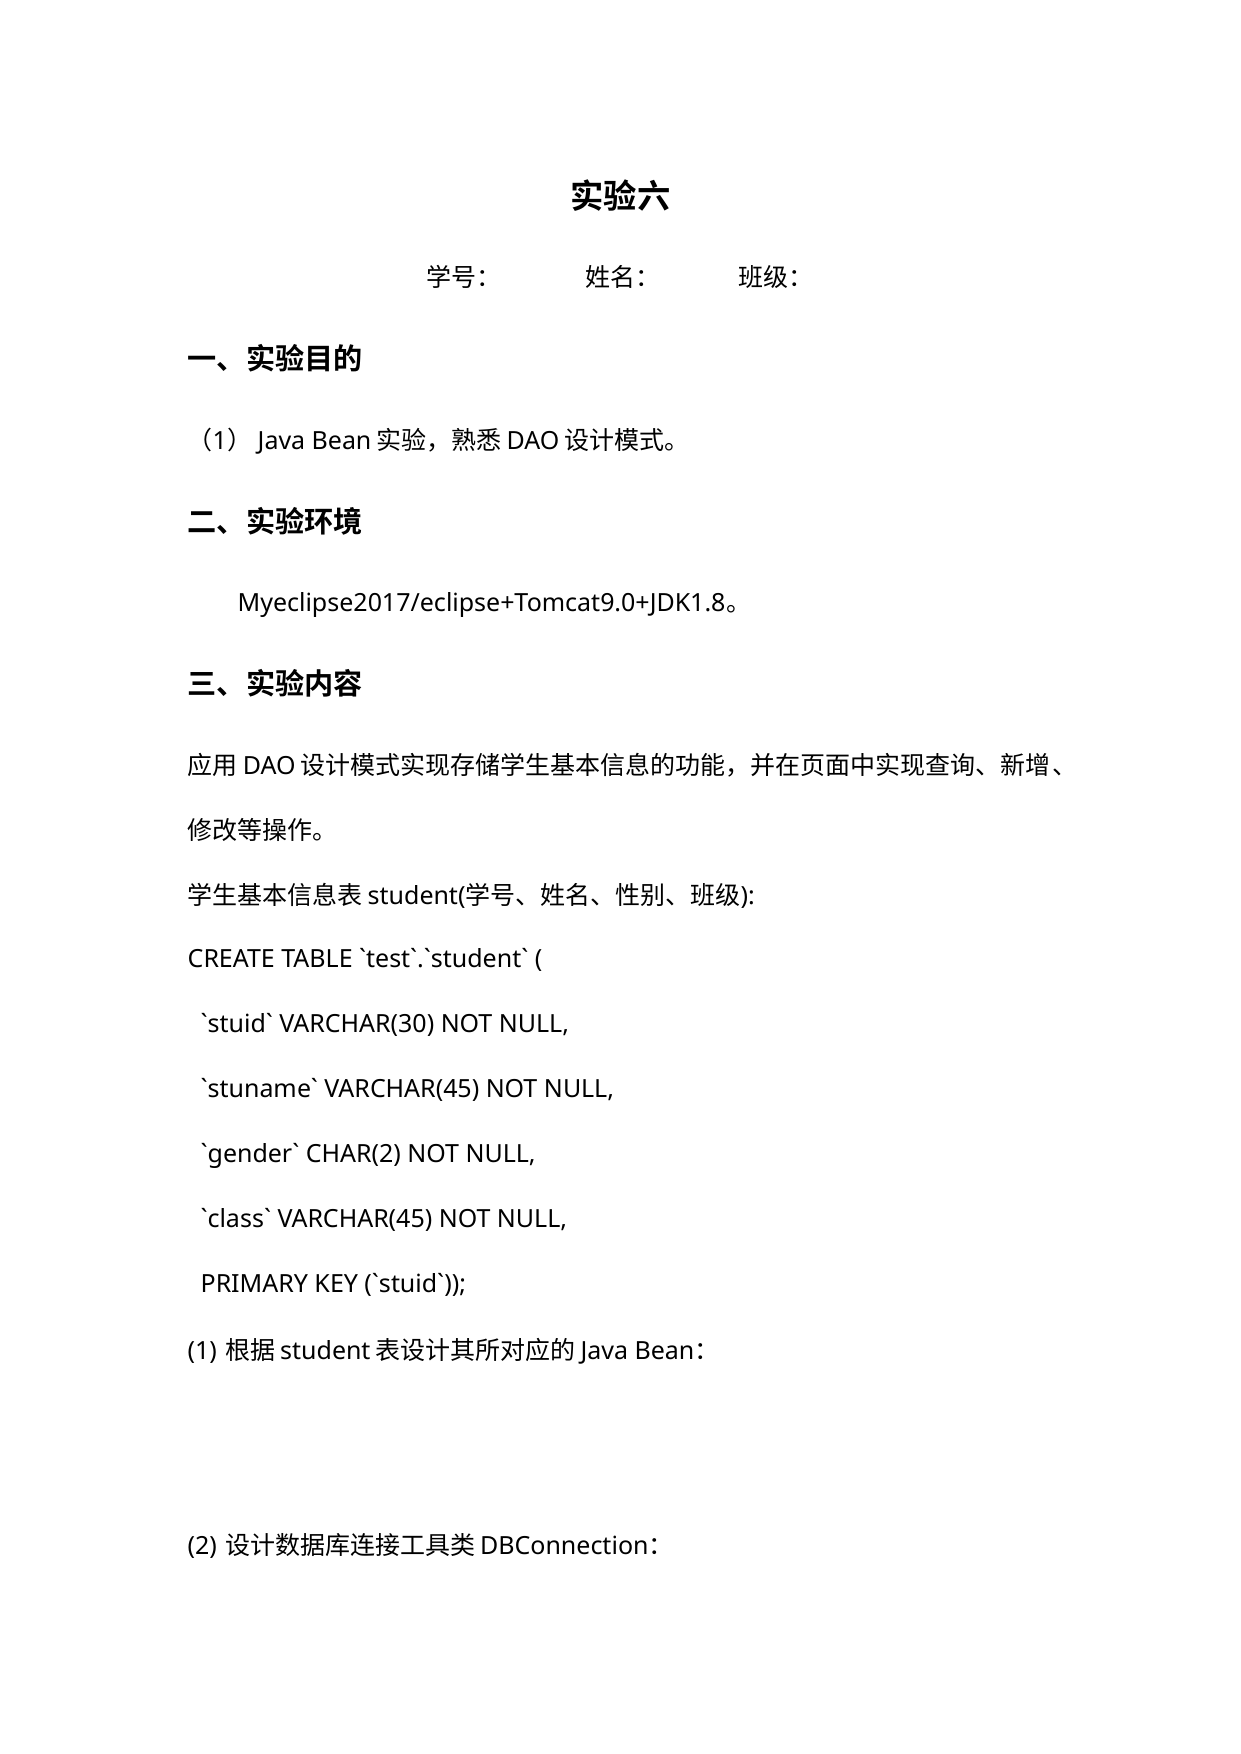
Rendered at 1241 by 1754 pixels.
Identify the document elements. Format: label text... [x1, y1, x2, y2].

text 二、实验环境 [187, 487, 1053, 552]
text CREATE TABLE `test`.`student` ( [187, 926, 1053, 991]
text 学号： 姓名： 班级： [187, 243, 1053, 308]
text Myeclipse2017/eclipse+Tomcat9.0+JDK1.8。 [187, 568, 1053, 633]
text 三、实验内容 [187, 649, 1053, 714]
text `stuid` VARCHAR(30) NOT NULL, [187, 991, 1053, 1056]
text `gender` CHAR(2) NOT NULL, [187, 1121, 1053, 1186]
text PRIMARY KEY (`stuid`)); [187, 1251, 1053, 1316]
text `stuname` VARCHAR(45) NOT NULL, [187, 1056, 1053, 1121]
list 根据student表设计其所对应的Java Bean： [187, 1316, 1053, 1381]
list 设计数据库连接工具类DBConnection： [187, 1511, 1053, 1576]
text 一、实验目的 [187, 324, 1053, 389]
text （1） Java Bean实验，熟悉DAO设计模式。 [187, 406, 1053, 471]
text 实验六 [187, 162, 1053, 227]
text 应用DAO设计模式实现存储学生基本信息的功能，并在页面中实现查询、新增、修改等操作。 [187, 731, 1053, 861]
text 学生基本信息表student(学号、姓名、性别、班级): [187, 861, 1053, 926]
text `class` VARCHAR(45) NOT NULL, [187, 1186, 1053, 1251]
